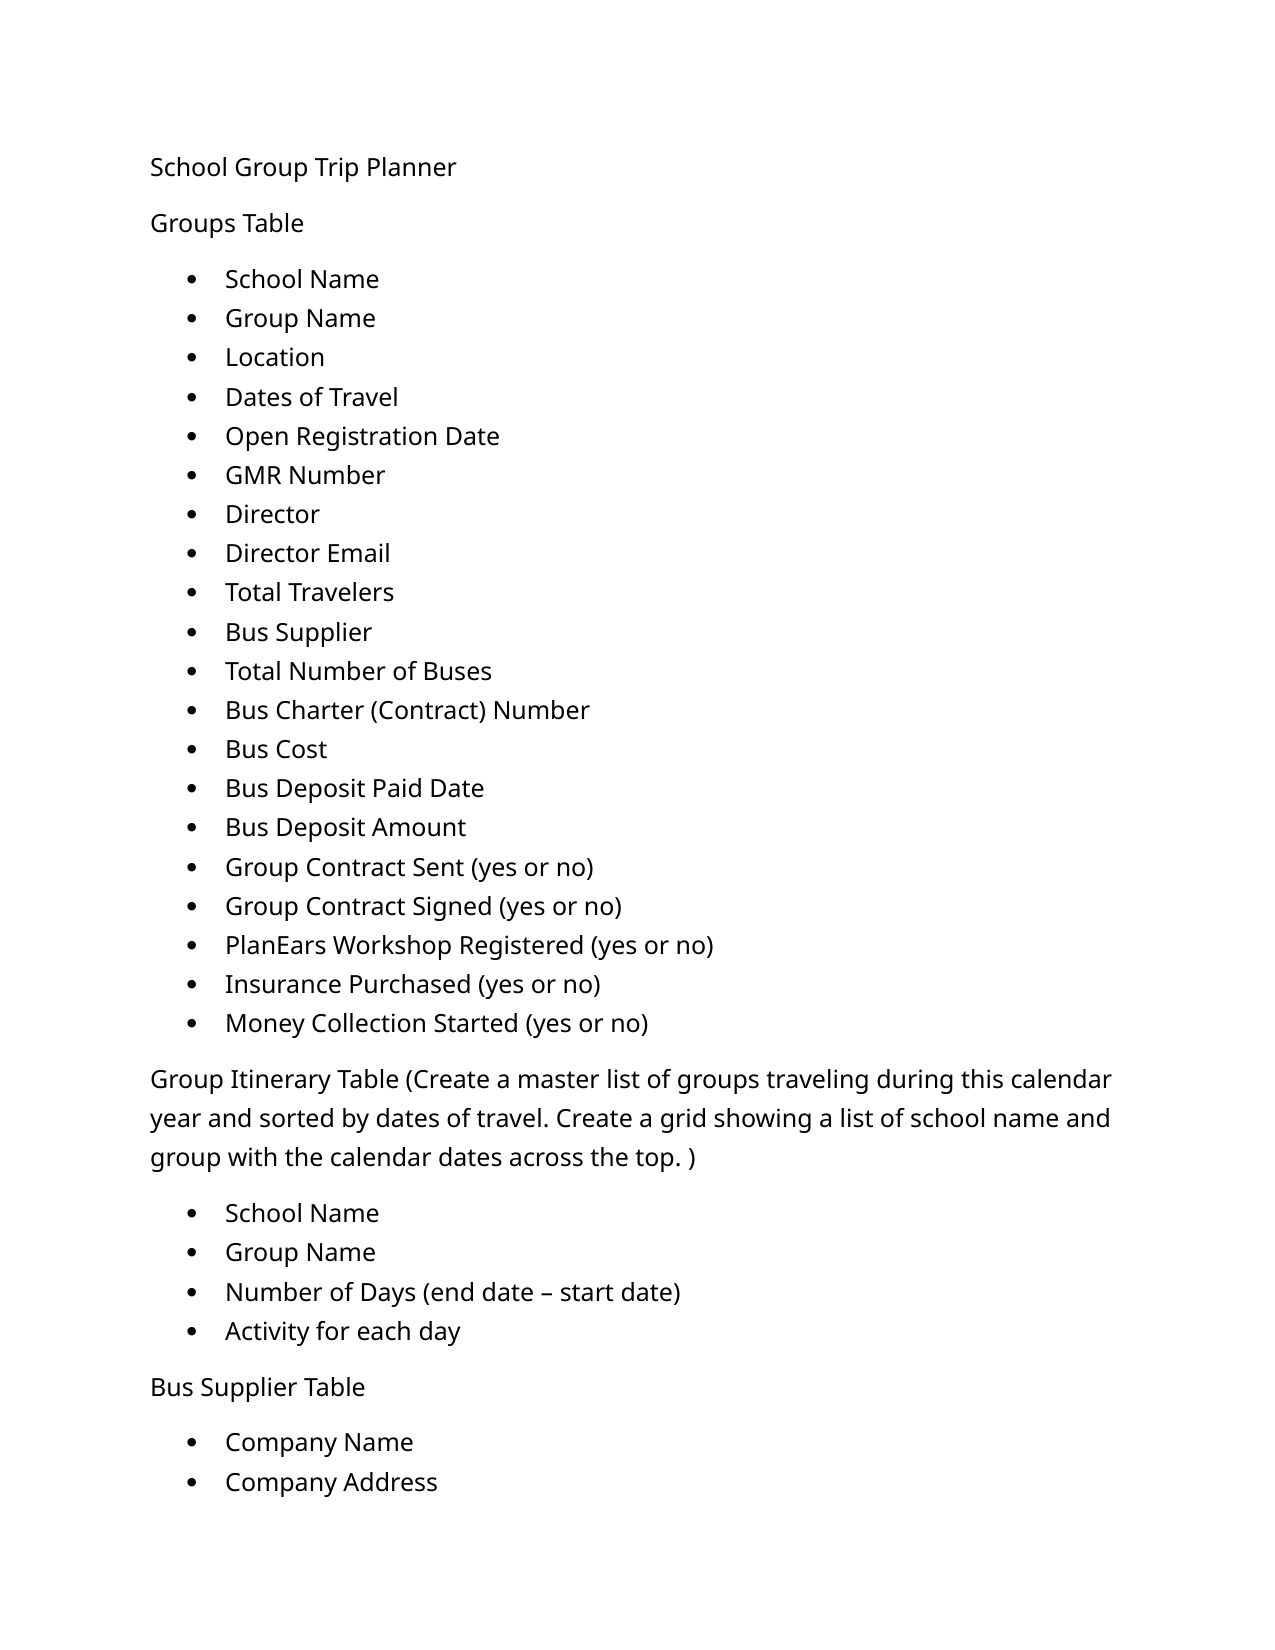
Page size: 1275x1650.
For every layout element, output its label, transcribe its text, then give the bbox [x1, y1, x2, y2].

list Bus Supplier [187, 614, 1125, 648]
list Group Contract Signed (yes or no) [187, 888, 1125, 922]
list Number of Days (end date – start date) [187, 1274, 1125, 1308]
list School Name [187, 1196, 1125, 1230]
list Total Number of Buses [187, 653, 1125, 687]
text Groups Table [150, 206, 1125, 240]
list Dates of Travel [187, 379, 1125, 413]
list Total Travelers [187, 575, 1125, 609]
list PlanEars Workshop Registered (yes or no) [187, 927, 1125, 962]
list Open Registration Date [187, 418, 1125, 452]
list Director Email [187, 536, 1125, 570]
list Bus Deposit Amount [187, 810, 1125, 844]
list School Name [187, 262, 1125, 296]
list Location [187, 340, 1125, 374]
list Director [187, 497, 1125, 531]
list Group Contract Sent (yes or no) [187, 849, 1125, 883]
list Bus Deposit Paid Date [187, 771, 1125, 805]
list Group Name [187, 1235, 1125, 1269]
list Bus Cost [187, 732, 1125, 766]
list Company Name [187, 1425, 1125, 1459]
text Bus Supplier Table [150, 1369, 1125, 1403]
list Money Collection Started (yes or no) [187, 1006, 1125, 1040]
list Company Address [187, 1464, 1125, 1498]
list Bus Charter (Contract) Number [187, 692, 1125, 727]
list Activity for each day [187, 1313, 1125, 1347]
text Group Itinerary Table (Create a master list of groups traveling during this calendar year and sorted by dates of travel. Create a grid showing a list of school name and group with the calendar dates across the top. ) [150, 1062, 1125, 1174]
list Group Name [187, 301, 1125, 335]
list GMR Number [187, 457, 1125, 492]
text School Group Trip Planner [150, 150, 1125, 184]
list Insurance Purchased (yes or no) [187, 967, 1125, 1001]
